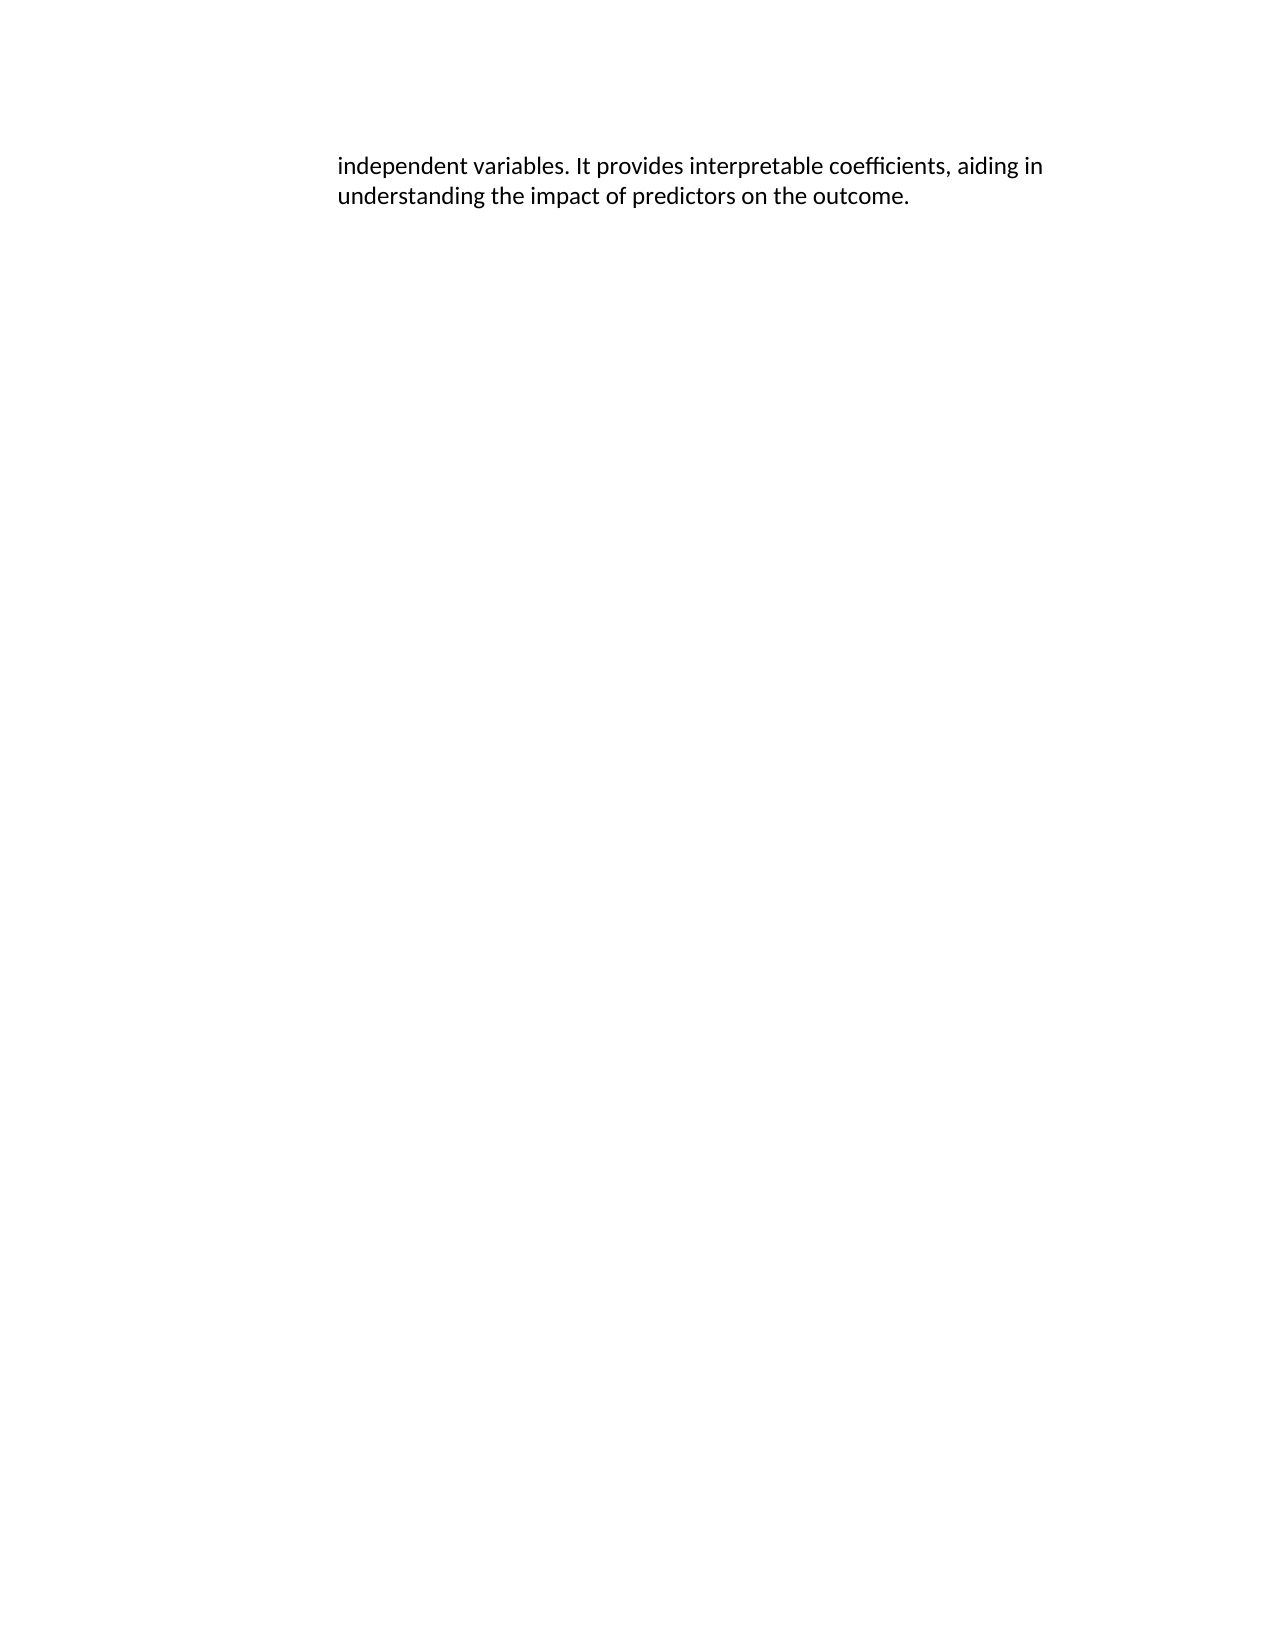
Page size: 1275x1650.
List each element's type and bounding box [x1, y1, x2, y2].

list [300, 150, 1125, 211]
